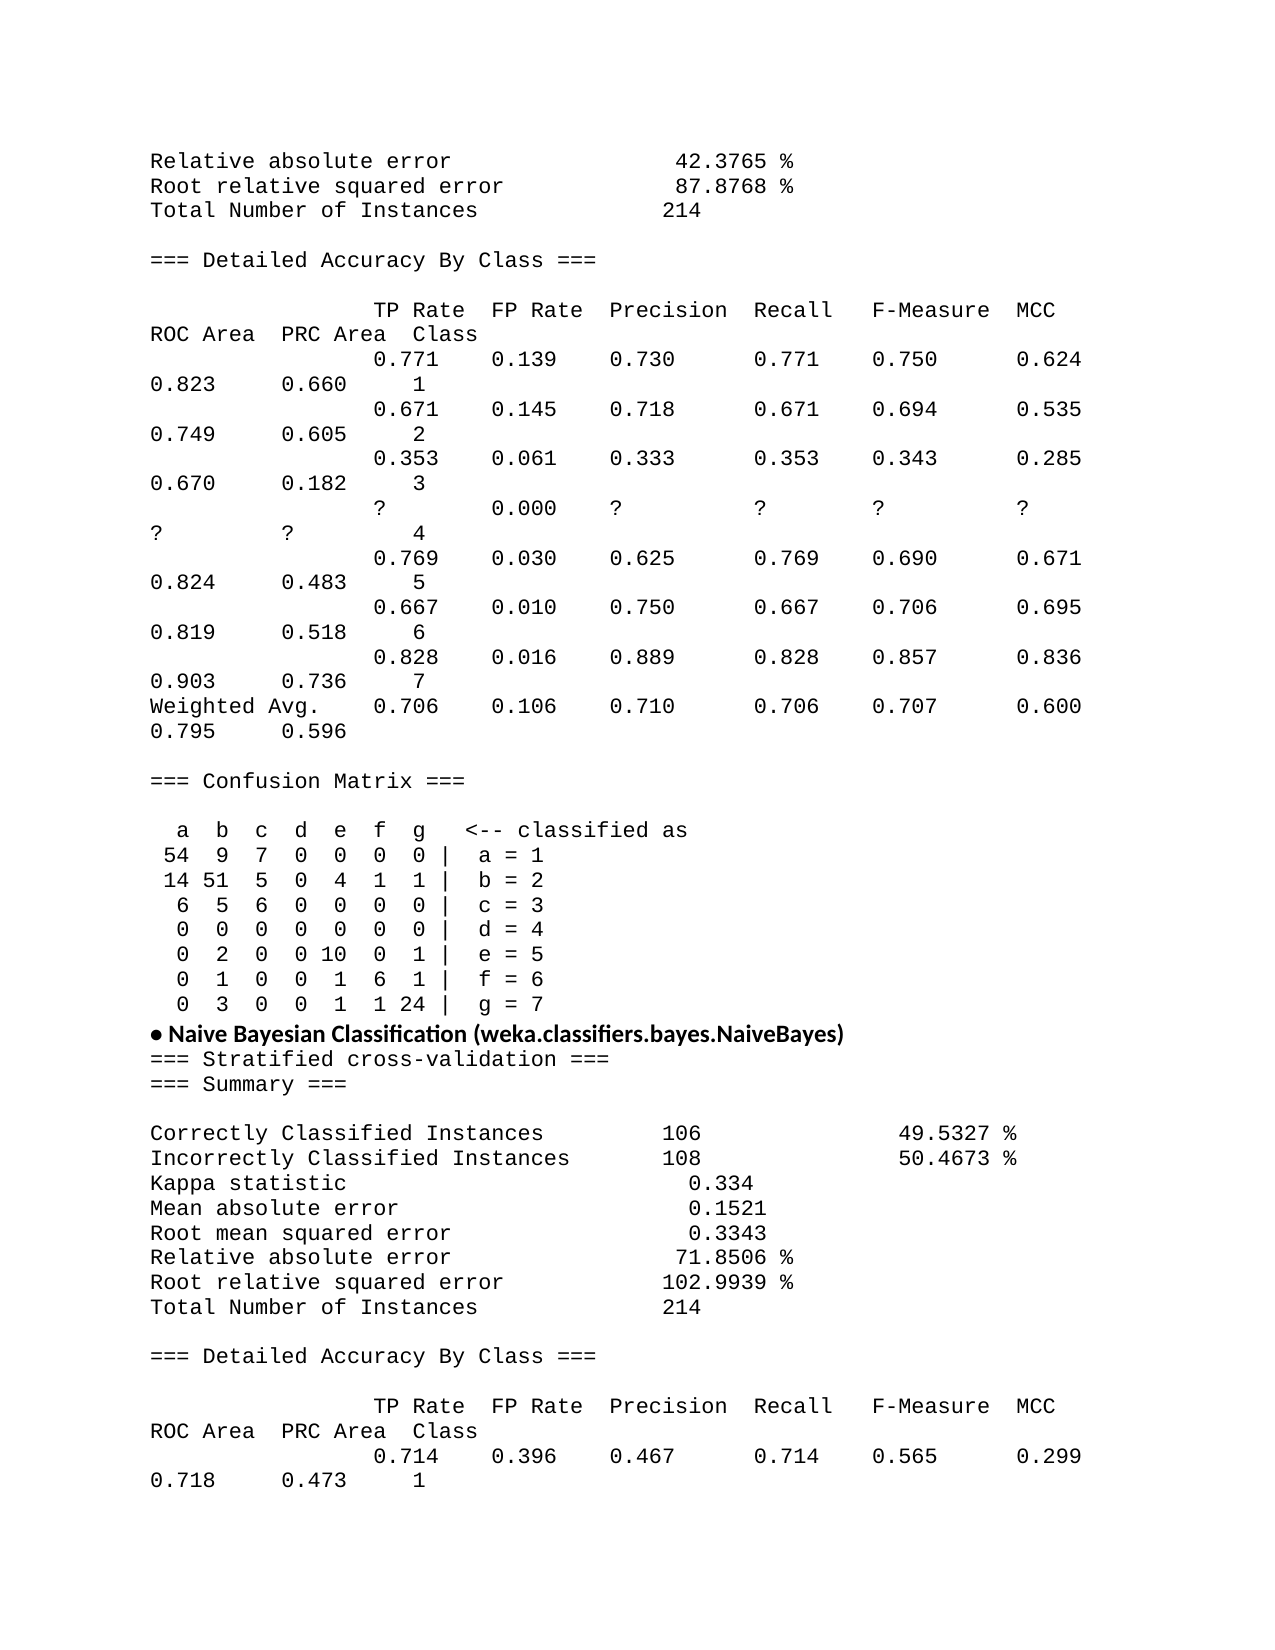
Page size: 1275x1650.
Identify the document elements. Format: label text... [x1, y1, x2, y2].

text TP Rate FP Rate Precision Recall F-Measure MCC ROC Area PRC Area Class [150, 1395, 1125, 1445]
text === Stratified cross-validation === [150, 1048, 1125, 1073]
text Relative absolute error 42.3765 % [150, 150, 1125, 175]
text 0 1 0 0 1 6 1 | f = 6 [150, 968, 1125, 993]
text === Summary === [150, 1073, 1125, 1098]
text 6 5 6 0 0 0 0 | c = 3 [150, 894, 1125, 918]
text 0.769 0.030 0.625 0.769 0.690 0.671 0.824 0.483 5 [150, 547, 1125, 596]
text === Detailed Accuracy By Class === [150, 249, 1125, 274]
text 0 3 0 0 1 1 24 | g = 7 [150, 993, 1125, 1018]
text Correctly Classified Instances 106 49.5327 % [150, 1123, 1125, 1147]
text 0.671 0.145 0.718 0.671 0.694 0.535 0.749 0.605 2 [150, 398, 1125, 447]
text 0 2 0 0 10 0 1 | e = 5 [150, 943, 1125, 968]
text === Detailed Accuracy By Class === [150, 1346, 1125, 1371]
text 0.667 0.010 0.750 0.667 0.706 0.695 0.819 0.518 6 [150, 596, 1125, 646]
text Root mean squared error 0.3343 [150, 1222, 1125, 1247]
text 0 0 0 0 0 0 0 | d = 4 [150, 918, 1125, 943]
text Relative absolute error 71.8506 % [150, 1247, 1125, 1271]
text • Naive Bayesian Classification (weka.classifiers.bayes.NaiveBayes) [150, 1018, 1125, 1048]
text Total Number of Instances 214 [150, 1296, 1125, 1321]
text 54 9 7 0 0 0 0 | a = 1 [150, 844, 1125, 869]
text 14 51 5 0 4 1 1 | b = 2 [150, 869, 1125, 894]
text Root relative squared error 87.8768 % [150, 175, 1125, 199]
text ? 0.000 ? ? ? ? ? ? 4 [150, 497, 1125, 547]
text Mean absolute error 0.1521 [150, 1197, 1125, 1222]
text 0.771 0.139 0.730 0.771 0.750 0.624 0.823 0.660 1 [150, 348, 1125, 398]
text Kappa statistic 0.334 [150, 1172, 1125, 1197]
text Total Number of Instances 214 [150, 199, 1125, 224]
text 0.353 0.061 0.333 0.353 0.343 0.285 0.670 0.182 3 [150, 447, 1125, 497]
text 0.714 0.396 0.467 0.714 0.565 0.299 0.718 0.473 1 [150, 1445, 1125, 1494]
text Incorrectly Classified Instances 108 50.4673 % [150, 1147, 1125, 1172]
text TP Rate FP Rate Precision Recall F-Measure MCC ROC Area PRC Area Class [150, 299, 1125, 348]
text 0.828 0.016 0.889 0.828 0.857 0.836 0.903 0.736 7 [150, 646, 1125, 695]
text Weighted Avg. 0.706 0.106 0.710 0.706 0.707 0.600 0.795 0.596 [150, 695, 1125, 745]
text Root relative squared error 102.9939 % [150, 1271, 1125, 1296]
text a b c d e f g <-- classified as [150, 819, 1125, 844]
text === Confusion Matrix === [150, 770, 1125, 794]
